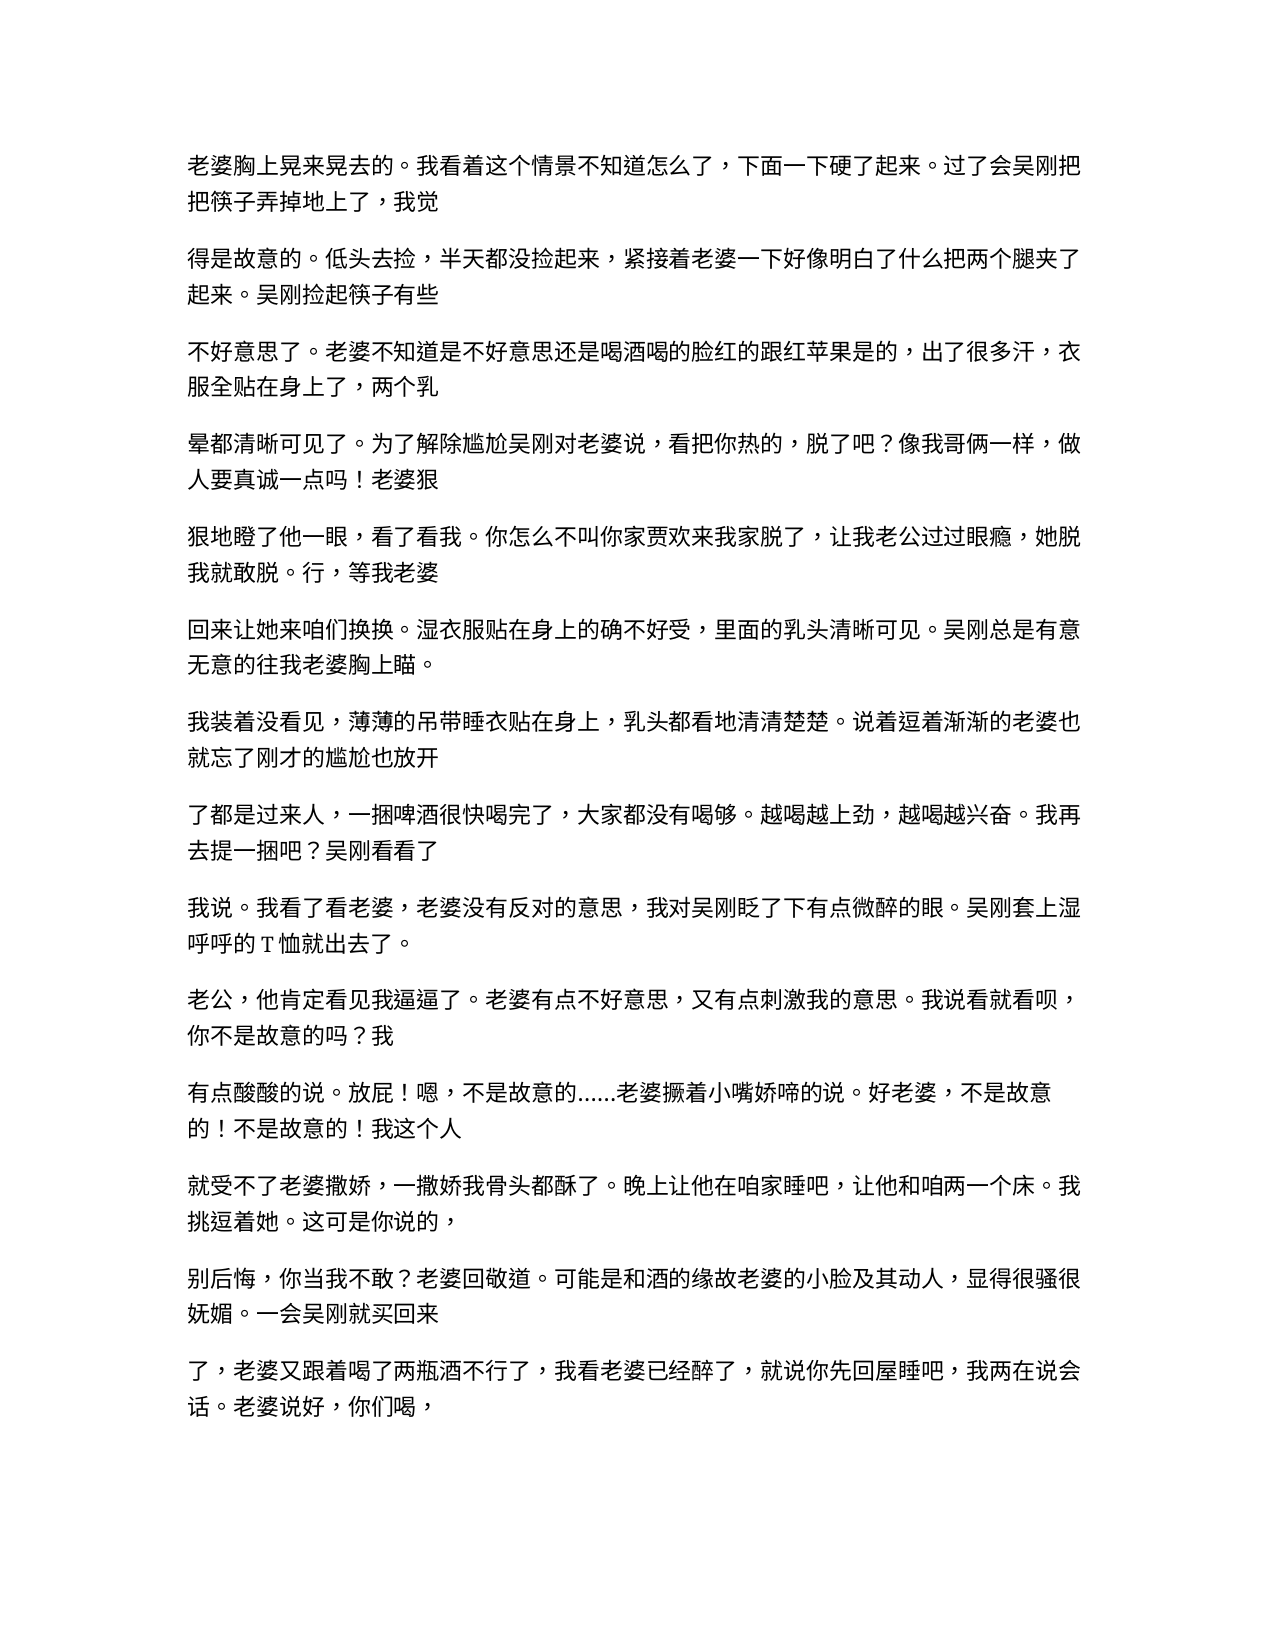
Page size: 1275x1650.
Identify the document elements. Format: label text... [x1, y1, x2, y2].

text 回来让她来咱们换换。湿衣服贴在身上的确不好受，里面的乳头清晰可见。吴刚总是有意无意的往我老婆胸上瞄。 [187, 613, 1087, 681]
text 了都是过来人，一捆啤酒很快喝完了，大家都没有喝够。越喝越上劲，越喝越兴奋。我再去提一捆吧？吴刚看看了 [187, 799, 1087, 866]
text 别后悔，你当我不敢？老婆回敬道。可能是和酒的缘故老婆的小脸及其动人，显得很骚很妩媚。一会吴刚就买回来 [187, 1262, 1087, 1330]
text 晕都清晰可见了。为了解除尴尬吴刚对老婆说，看把你热的，脱了吧？像我哥俩一样，做人要真诚一点吗！老婆狠 [187, 428, 1087, 495]
text 老婆胸上晃来晃去的。我看着这个情景不知道怎么了，下面一下硬了起来。过了会吴刚把把筷子弄掉地上了，我觉 [187, 150, 1087, 217]
text 了，老婆又跟着喝了两瓶酒不行了，我看老婆已经醉了，就说你先回屋睡吧，我两在说会话。老婆说好，你们喝， [187, 1355, 1087, 1422]
text 我说。我看了看老婆，老婆没有反对的意思，我对吴刚眨了下有点微醉的眼。吴刚套上湿呼呼的T 恤就出去了。 [187, 892, 1087, 959]
text 狠地瞪了他一眼，看了看我。你怎么不叫你家贾欢来我家脱了，让我老公过过眼瘾，她脱我就敢脱。行，等我老婆 [187, 521, 1087, 588]
text 老公，他肯定看见我逼逼了。老婆有点不好意思，又有点刺激我的意思。我说看就看呗，你不是故意的吗？我 [187, 984, 1087, 1052]
text 不好意思了。老婆不知道是不好意思还是喝酒喝的脸红的跟红苹果是的，出了很多汗，衣服全贴在身上了，两个乳 [187, 335, 1087, 403]
text 就受不了老婆撒娇，一撒娇我骨头都酥了。晚上让他在咱家睡吧，让他和咱两一个床。我挑逗着她。这可是你说的， [187, 1170, 1087, 1237]
text 得是故意的。低头去捡，半天都没捡起来，紧接着老婆一下好像明白了什么把两个腿夹了起来。吴刚捡起筷子有些 [187, 243, 1087, 310]
text 我装着没看见，薄薄的吊带睡衣贴在身上，乳头都看地清清楚楚。说着逗着渐渐的老婆也就忘了刚才的尴尬也放开 [187, 706, 1087, 773]
text 有点酸酸的说。放屁！嗯，不是故意的……老婆撅着小嘴娇啼的说。好老婆，不是故意的！不是故意的！我这个人 [187, 1077, 1087, 1144]
